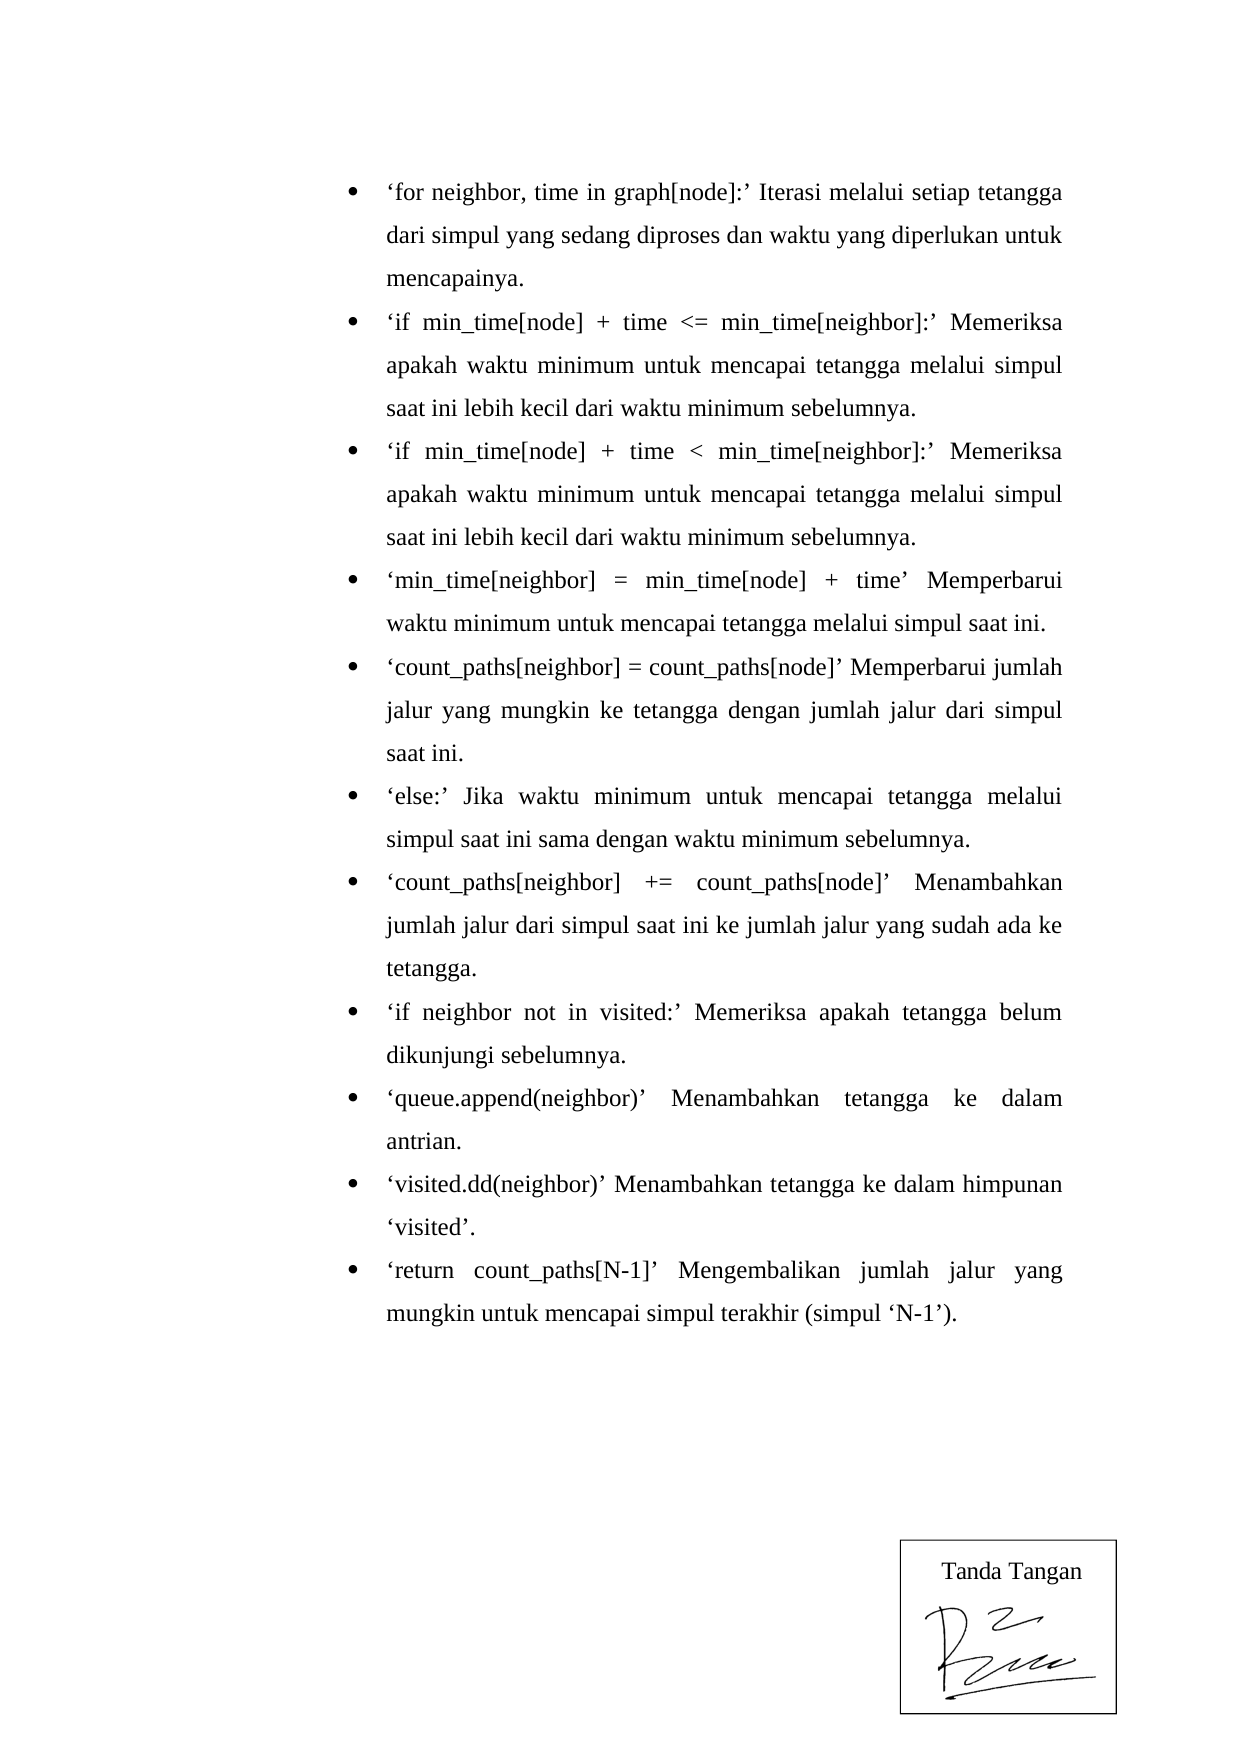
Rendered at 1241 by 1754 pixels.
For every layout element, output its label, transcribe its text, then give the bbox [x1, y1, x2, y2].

list ‘queue.append(neighbor)’ Menambahkan tetangga ke dalam antrian. [349, 1083, 1063, 1155]
list ‘visited.dd(neighbor)’ Menambahkan tetangga ke dalam himpunan ‘visited’. [349, 1169, 1063, 1241]
list ‘count_paths[neighbor] = count_paths[node]’ Memperbarui jumlah jalur yang mungkin ke tetangga dengan jumlah jalur dari simpul saat ini. [349, 652, 1063, 767]
list ‘if min_time[node] + time <= min_time[neighbor]:’ Memeriksa apakah waktu minimum untuk mencapai tetangga melalui simpul saat ini lebih kecil dari waktu minimum sebelumnya. [349, 307, 1063, 422]
list ‘for neighbor, time in graph[node]:’ Iterasi melalui setiap tetangga dari simpul yang sedang diproses dan waktu yang diperlukan untuk mencapainya. [349, 177, 1063, 292]
list ‘return count_paths[N-1]’ Mengembalikan jumlah jalur yang mungkin untuk mencapai simpul terakhir (simpul ‘N-1’). [349, 1255, 1063, 1327]
list ‘if neighbor not in visited:’ Memeriksa apakah tetangga belum dikunjungi sebelumnya. [349, 997, 1063, 1068]
list ‘if min_time[node] + time < min_time[neighbor]:’ Memeriksa apakah waktu minimum untuk mencapai tetangga melalui simpul saat ini lebih kecil dari waktu minimum sebelumnya. [349, 436, 1063, 551]
list ‘min_time[neighbor] = min_time[node] + time’ Memperbarui waktu minimum untuk mencapai tetangga melalui simpul saat ini. [349, 565, 1063, 637]
list ‘count_paths[neighbor] += count_paths[node]’ Menambahkan jumlah jalur dari simpul saat ini ke jumlah jalur yang sudah ada ke tetangga. [349, 867, 1063, 982]
list ‘else:’ Jika waktu minimum untuk mencapai tetangga melalui simpul saat ini sama dengan waktu minimum sebelumnya. [349, 781, 1063, 853]
